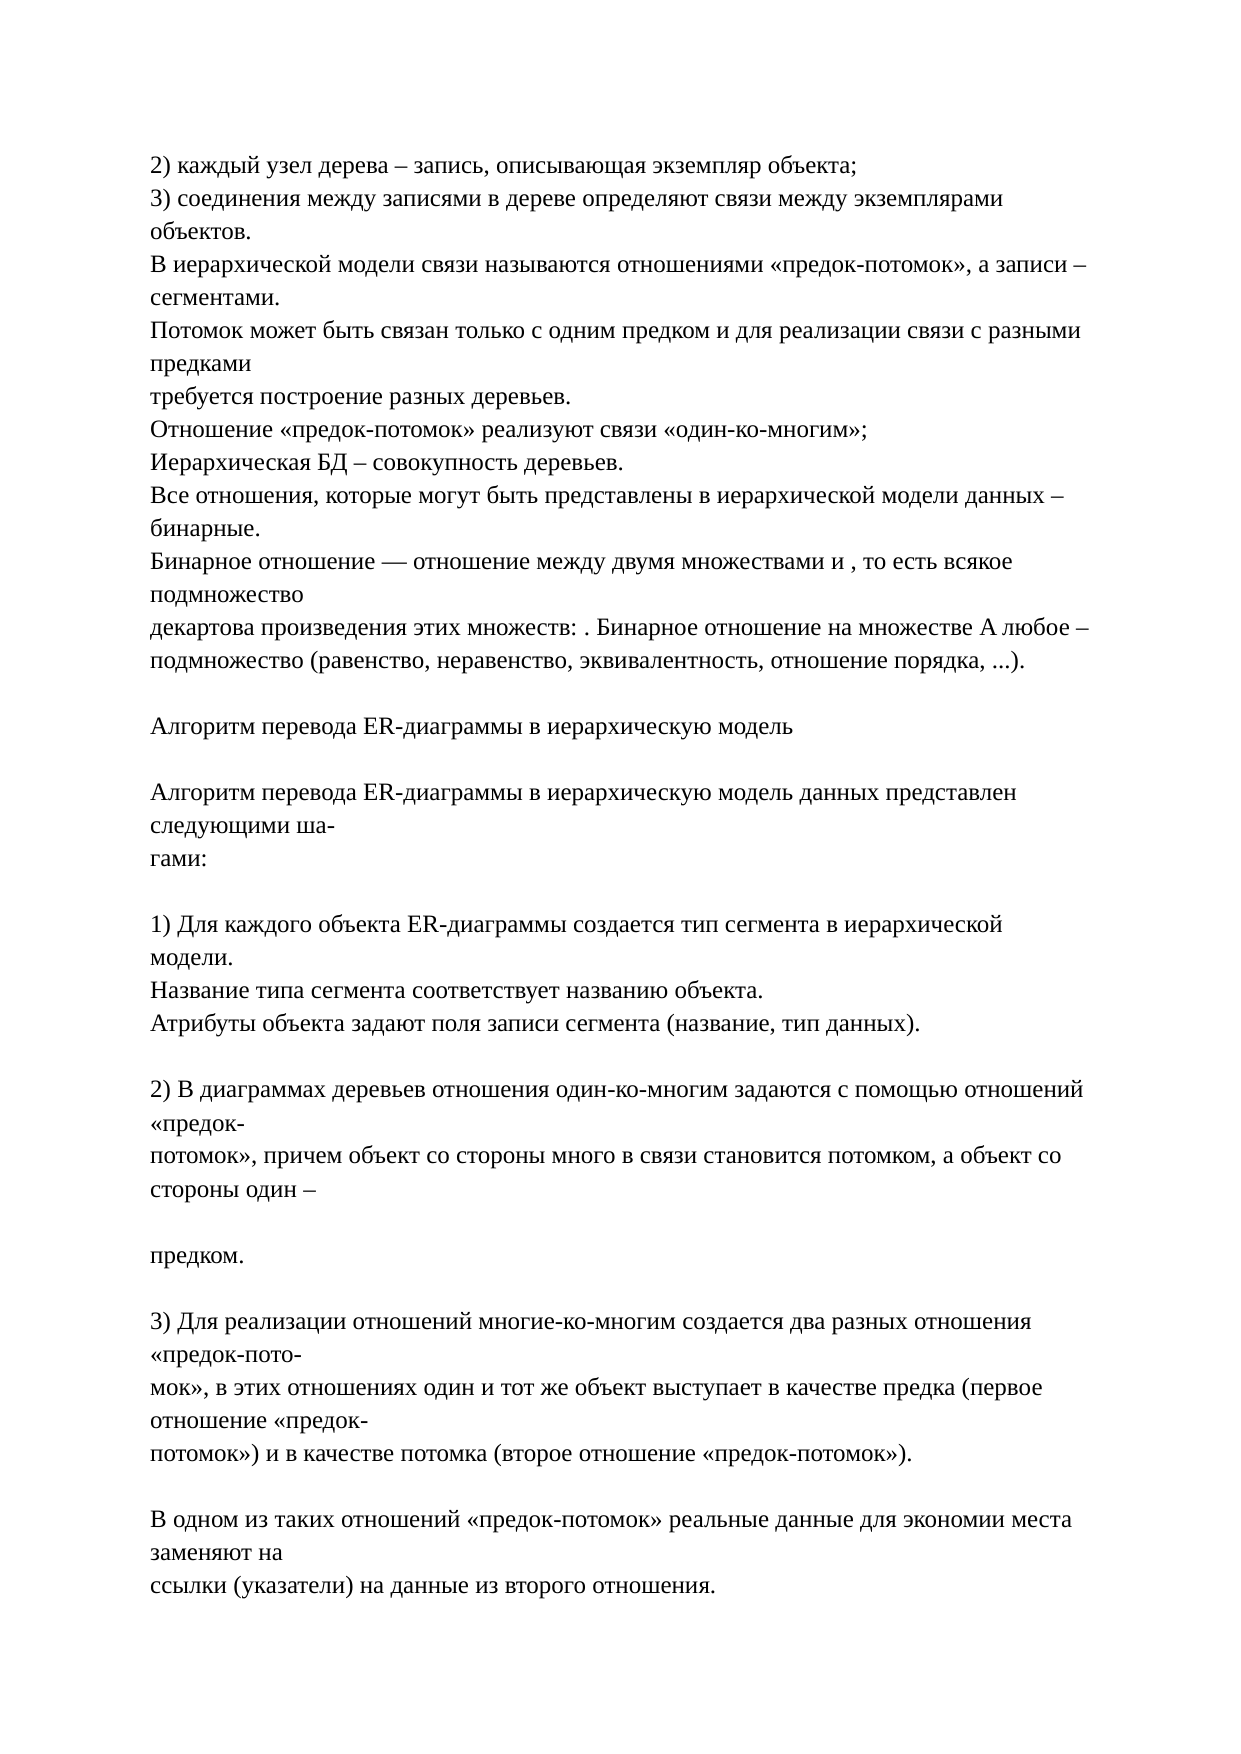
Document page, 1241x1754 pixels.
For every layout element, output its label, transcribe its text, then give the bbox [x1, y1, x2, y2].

text гами: [150, 843, 1090, 872]
text предком. [150, 1240, 1090, 1268]
text Алгоритм перевода ER-диаграммы в иерархическую модель данных представлен следующими ша- [150, 777, 1090, 839]
text 2) каждый узел дерева – запись, описывающая экземпляр объекта; [150, 150, 1090, 179]
text декартова произведения этих множеств: . Бинарное отношение на множестве A любое ‒ [150, 612, 1090, 641]
text Все отношения, которые могут быть представлены в иерархической модели данных – бинарные. [150, 480, 1090, 542]
text Отношение «предок-потомок» реализуют связи «один-ко-многим»; [150, 414, 1090, 443]
text потомок», причем объект со стороны много в связи становится потомком, а объект со стороны один – [150, 1141, 1090, 1202]
text мок», в этих отношениях один и тот же объект выступает в качестве предка (первое отношение «предок- [150, 1372, 1090, 1433]
text Атрибуты объекта задают поля записи сегмента (название, тип данных). [150, 1008, 1090, 1037]
text 3) Для реализации отношений многие-ко-многим создается два разных отношения «предок-пото- [150, 1306, 1090, 1367]
text 3) соединения между записями в дереве определяют связи между экземплярами объектов. [150, 183, 1090, 245]
text ссылки (указатели) на данные из второго отношения. [150, 1570, 1090, 1599]
text Название типа сегмента соответствует названию объекта. [150, 976, 1090, 1004]
text 1) Для каждого объекта ER-диаграммы создается тип сегмента в иерархической модели. [150, 909, 1090, 971]
text В одном из таких отношений «предок-потомок» реальные данные для экономии места заменяют на [150, 1504, 1090, 1566]
text потомок») и в качестве потомка (второе отношение «предок-потомок»). [150, 1438, 1090, 1467]
text Иерархическая БД – совокупность деревьев. [150, 447, 1090, 476]
text требуется построение разных деревьев. [150, 381, 1090, 410]
text 2) В диаграммах деревьев отношения один-ко-многим задаются с помощью отношений «предок- [150, 1074, 1090, 1136]
text Бинарное отношение — отношение между двумя множествами и , то есть всякое подмножество [150, 546, 1090, 608]
text Потомок может быть связан только с одним предком и для реализации связи с разными предками [150, 315, 1090, 377]
text В иерархической модели связи называются отношениями «предок-потомок», а записи – сегментами. [150, 249, 1090, 311]
text подмножество (равенство, неравенство, эквивалентность, отношение порядка, ...). [150, 645, 1090, 674]
text Алгоритм перевода ER-диаграммы в иерархическую модель [150, 711, 1090, 740]
